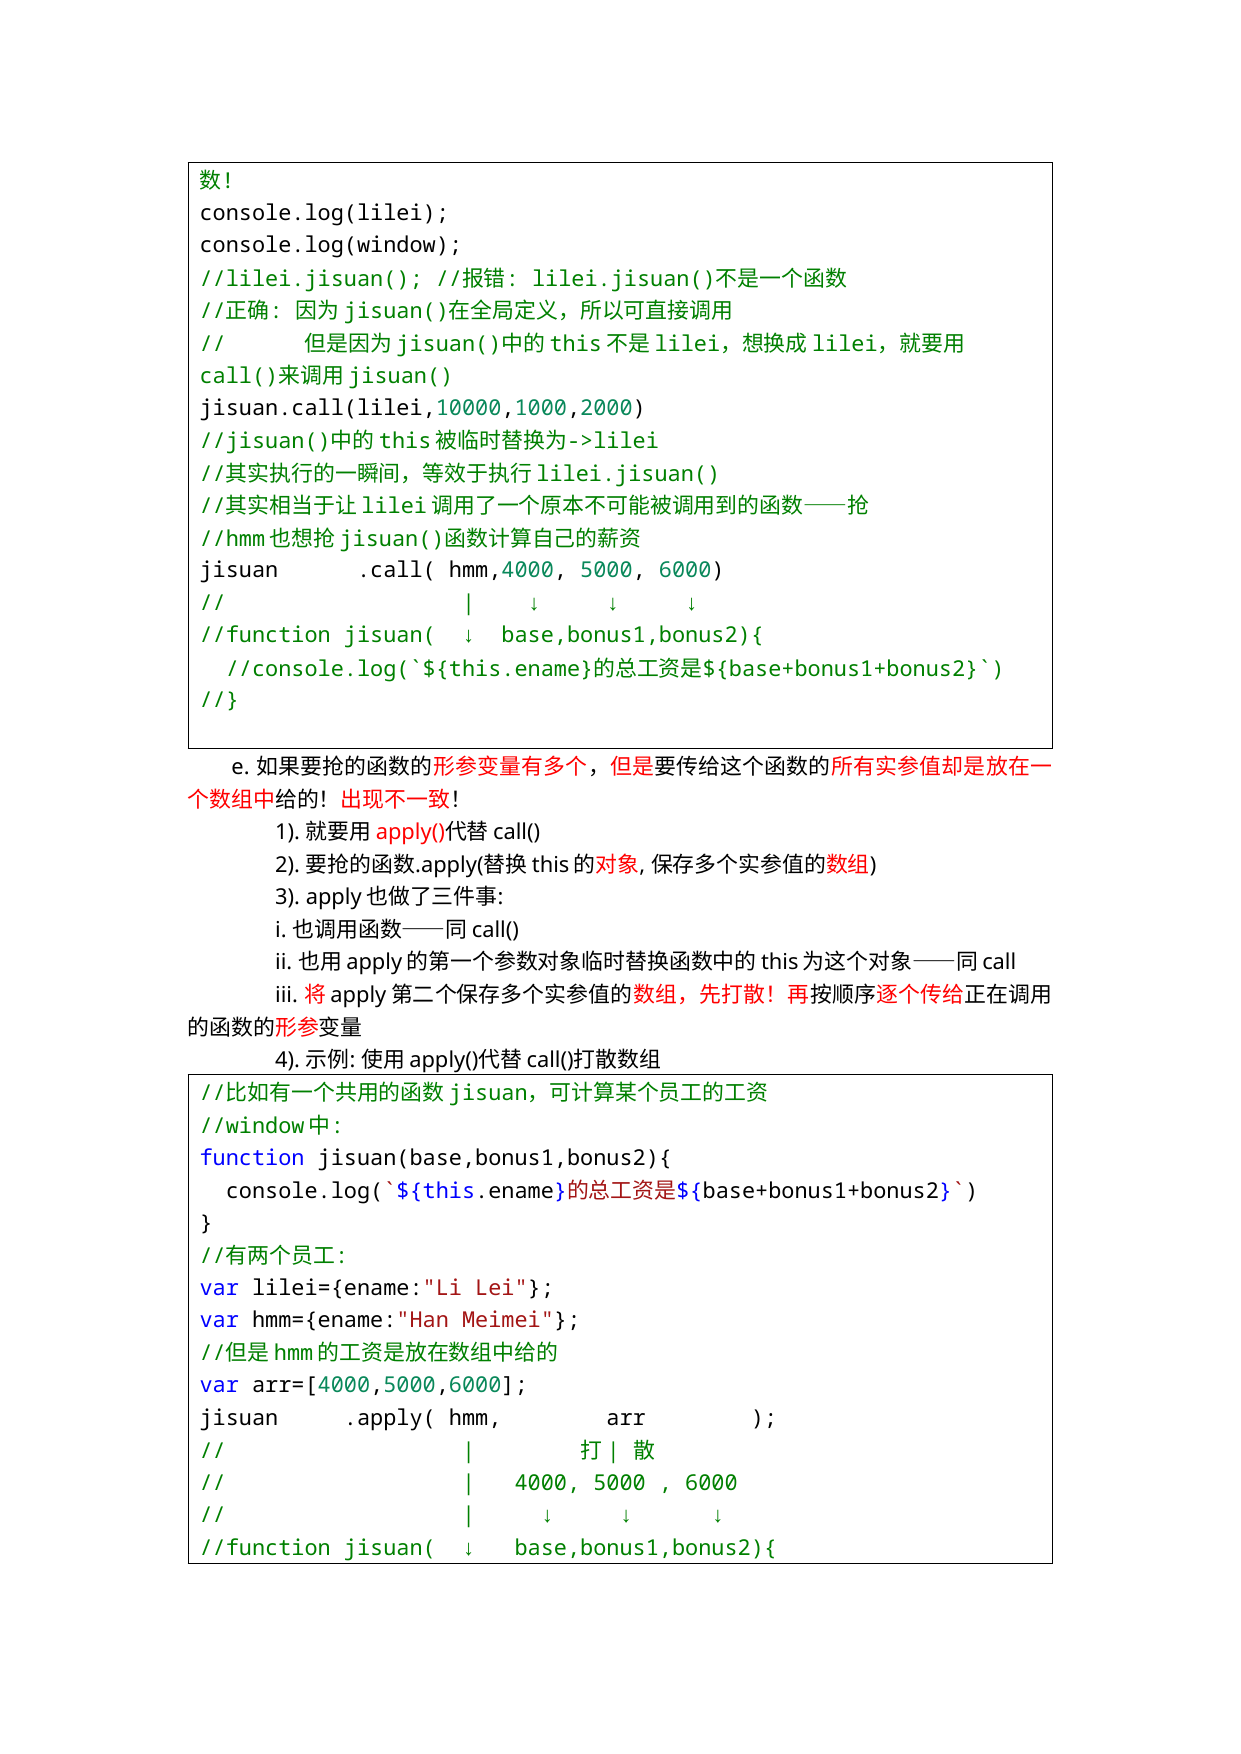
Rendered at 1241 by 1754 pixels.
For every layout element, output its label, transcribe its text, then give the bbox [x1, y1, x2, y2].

text 4). 示例: 使用apply()代替call()打散数组 [187, 1042, 1053, 1074]
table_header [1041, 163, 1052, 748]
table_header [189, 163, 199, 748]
list i. 也调用函数——同call() [225, 912, 1053, 944]
list ii. 也用apply的第一个参数对象临时替换函数中的this为这个对象——同call [225, 944, 1053, 977]
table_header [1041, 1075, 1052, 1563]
text 1). 就要用apply()代替call() [187, 814, 1053, 847]
text e. 如果要抢的函数的形参变量有多个，但是要传给这个函数的所有实参值却是放在一个数组中给的！出现不一致！ [187, 749, 1053, 814]
text 2). 要抢的函数.apply(替换this的对象, 保存多个实参值的数组) [187, 847, 1053, 879]
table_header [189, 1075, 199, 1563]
list 3). apply也做了三件事: [225, 879, 1053, 912]
text iii. 将apply第二个保存多个实参值的数组，先打散！再按顺序逐个传给正在调用的函数的形参变量 [187, 977, 1053, 1042]
